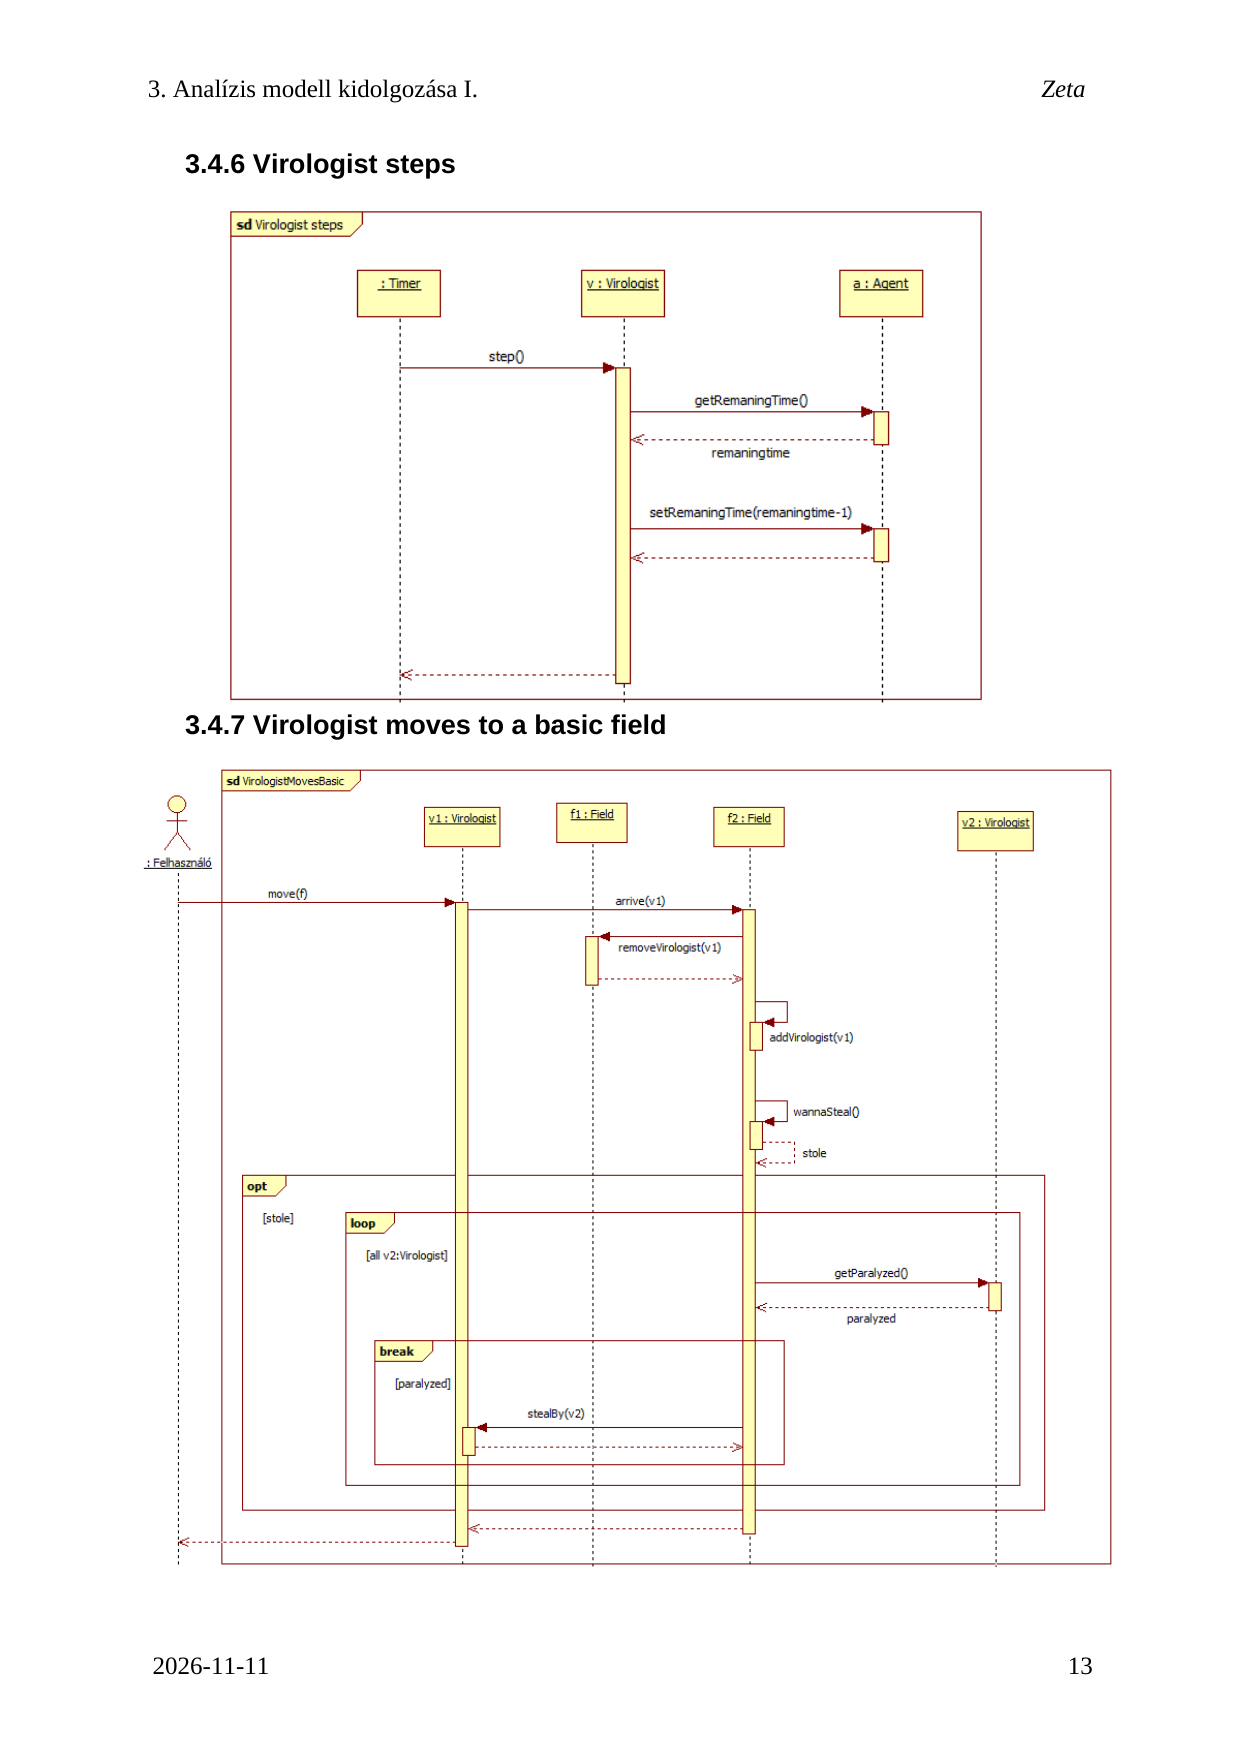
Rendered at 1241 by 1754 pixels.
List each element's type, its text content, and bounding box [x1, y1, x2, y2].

subtitle 3.4.7 Virologist moves to a basic field [185, 709, 1092, 740]
picture [206, 187, 1005, 703]
subtitle 3.4.6 Virologist steps [185, 148, 1092, 179]
picture [118, 749, 1131, 1567]
